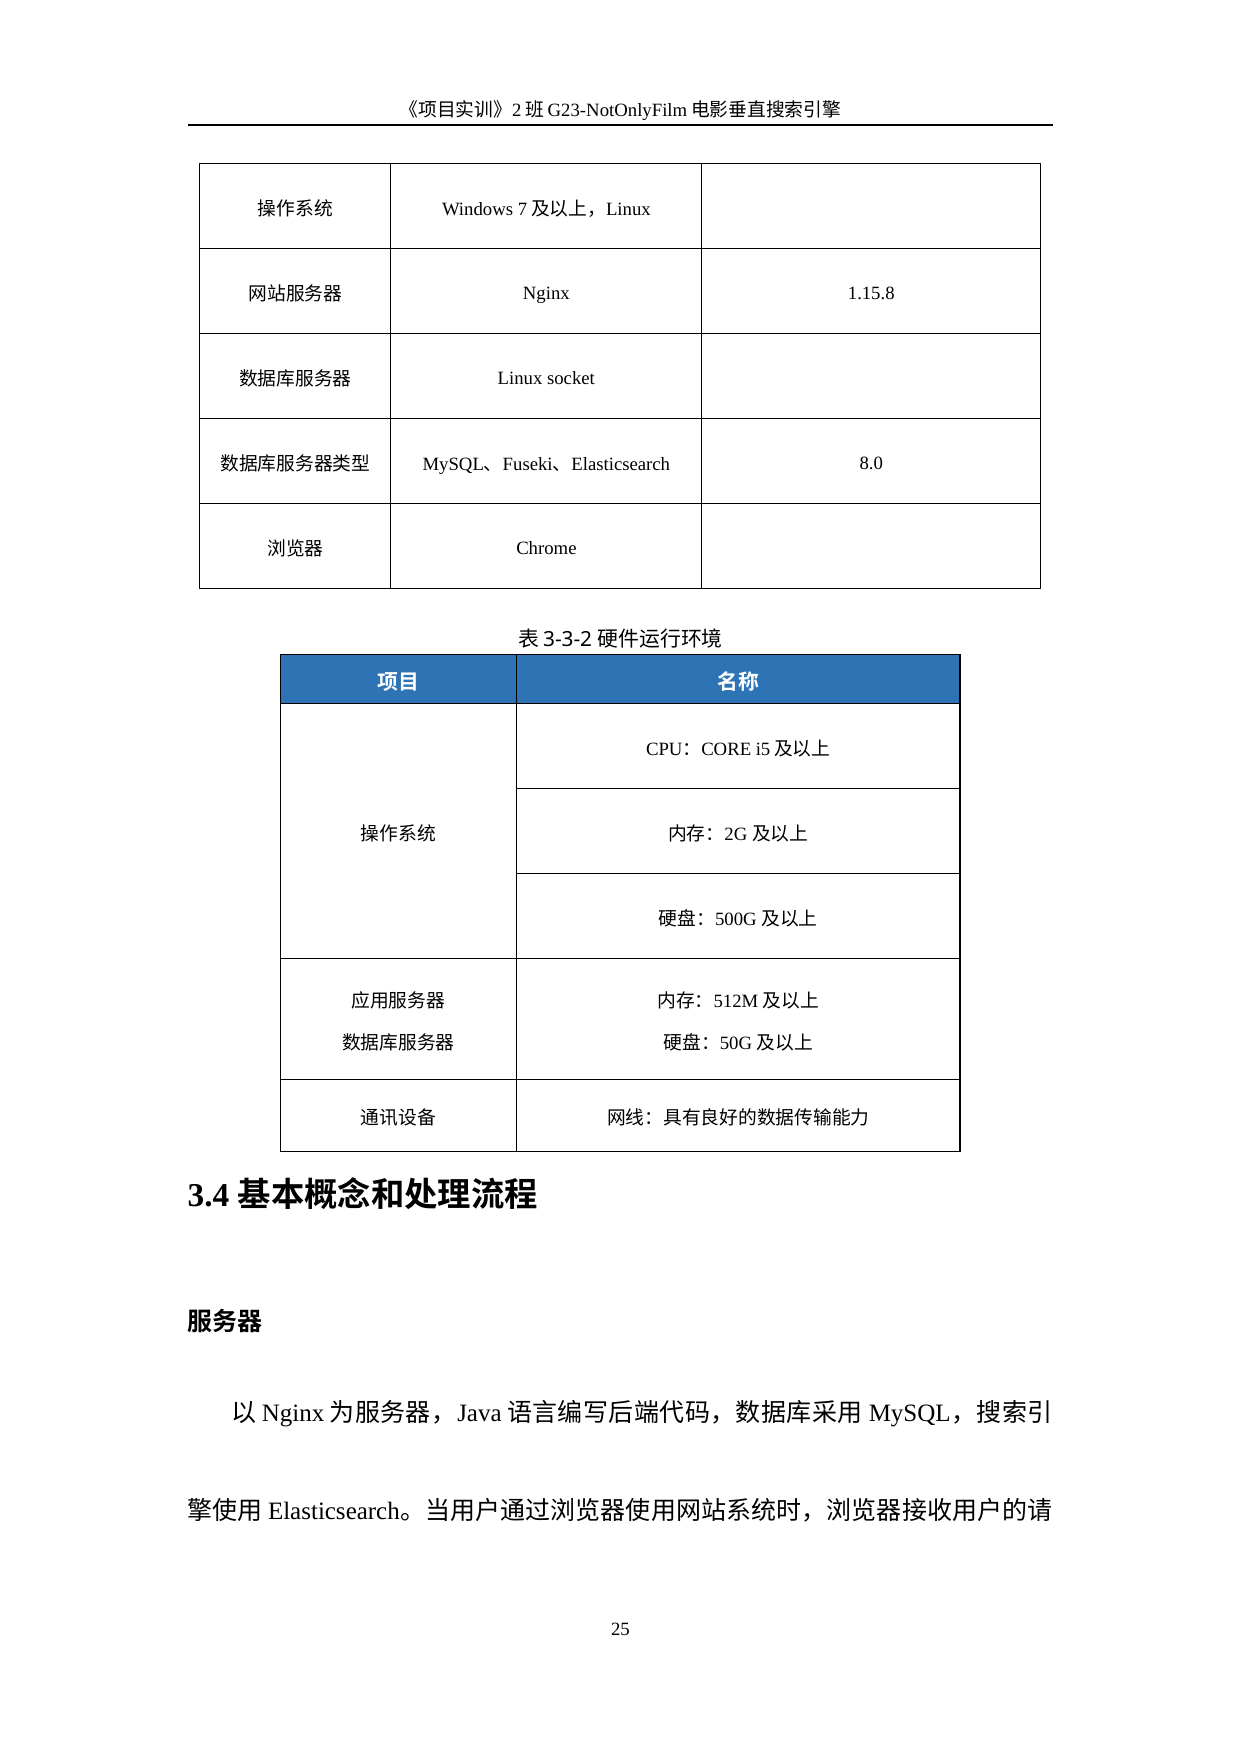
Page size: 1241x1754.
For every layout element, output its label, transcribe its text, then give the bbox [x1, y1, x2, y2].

subtitle 基本概念和处理流程 [187, 1160, 1053, 1225]
table_cell [702, 504, 1040, 588]
table_header 名称 [517, 655, 959, 703]
table_cell 内存：2G 及以上 [517, 789, 959, 873]
table_cell 浏览器 [200, 504, 390, 588]
table_cell 内存：512M 及以上 硬盘：50G 及以上 [517, 959, 959, 1078]
table_cell 1.15.8 [702, 249, 1040, 333]
table_cell Chrome [391, 504, 701, 588]
table_cell Windows 7及以上，Linux [391, 164, 701, 248]
table_cell 硬盘：500G 及以上 [517, 874, 959, 958]
table_cell 网站服务器 [200, 249, 390, 333]
table_cell Linux socket [391, 334, 701, 418]
table_cell MySQL、Fuseki、Elasticsearch [391, 419, 701, 503]
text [187, 1378, 1053, 1541]
table_cell 操作系统 [281, 704, 516, 958]
text 表3-3-2 硬件运行环境 [187, 622, 1053, 654]
table_header 项目 [281, 655, 516, 703]
table_cell 应用服务器 数据库服务器 [281, 959, 516, 1078]
table_cell [702, 334, 1040, 418]
table_cell 数据库服务器类型 [200, 419, 390, 503]
table_cell 操作系统 [200, 164, 390, 248]
table_cell 数据库服务器 [200, 334, 390, 418]
table_cell [702, 164, 1040, 248]
table_cell 8.0 [702, 419, 1040, 503]
table_cell 通讯设备 [281, 1080, 516, 1151]
text 服务器 [187, 1287, 1053, 1352]
table_cell Nginx [391, 249, 701, 333]
table_cell CPU：CORE i5及以上 [517, 704, 959, 788]
table_cell 网线：具有良好的数据传输能力 [517, 1080, 959, 1151]
